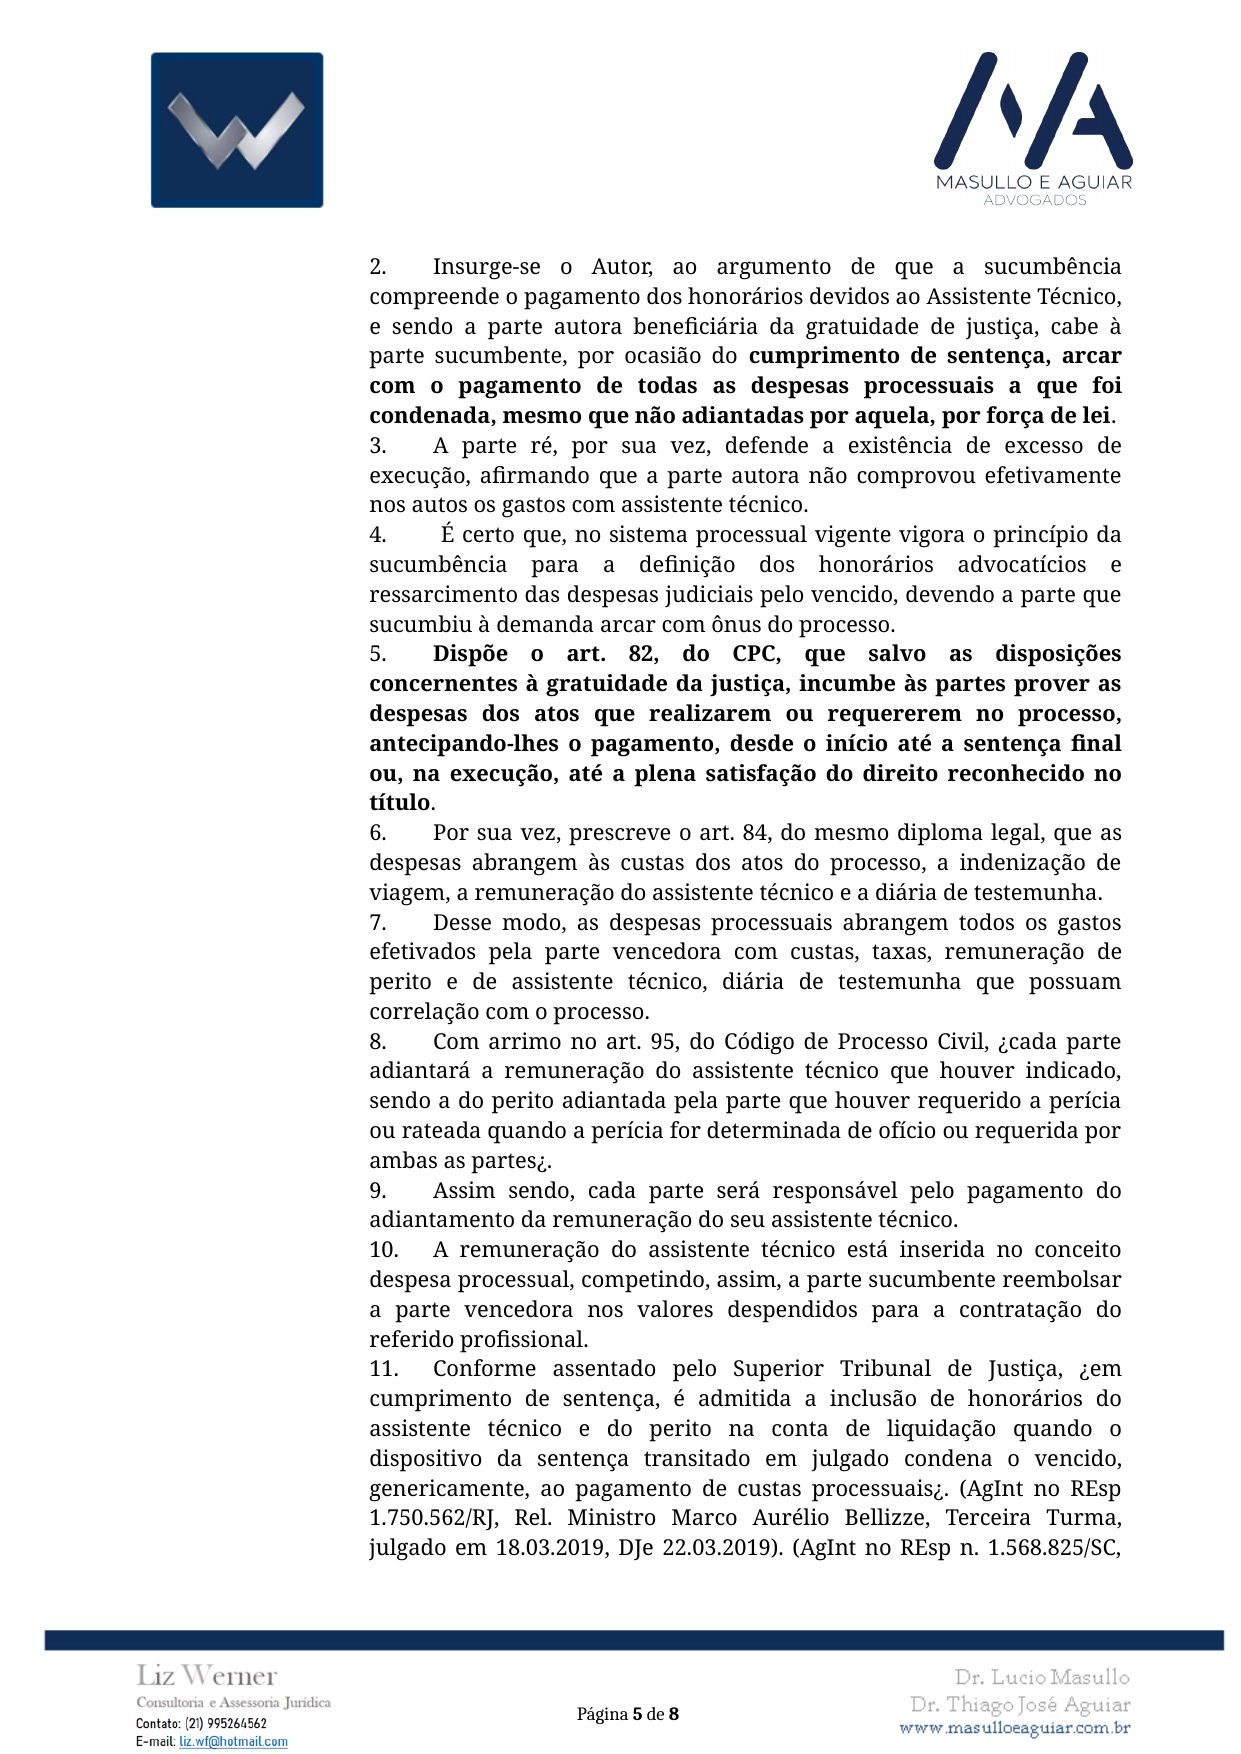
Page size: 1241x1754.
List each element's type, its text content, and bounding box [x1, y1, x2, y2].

text 5. Dispõe o art. 82, do CPC, que salvo as disposições concernentes à gratuidade da justiça, incumbe às partes prover as despesas dos atos que realizarem ou requererem no processo, antecipando-lhes o pagamento, desde o início até a sentença final ou, na execução, até a plena satisfação do direito reconhecido no título. [369, 638, 1123, 817]
text 6. Por sua vez, prescreve o art. 84, do mesmo diploma legal, que as despesas abrangem às custas dos atos do processo, a indenização de viagem, a remuneração do assistente técnico e a diária de testemunha. [369, 817, 1123, 906]
picture [132, 39, 333, 219]
picture [927, 36, 1137, 209]
text 2. Insurge-se o Autor, ao argumento de que a sucumbência compreende o pagamento dos honorários devidos ao Assistente Técnico, e sendo a parte autora beneficiária da gratuidade de justiça, cabe à parte sucumbente, por ocasião do cumprimento de sentença, arcar com o pagamento de todas as despesas processuais a que foi condenada, mesmo que não adiantadas por aquela, por força de lei. [369, 251, 1123, 430]
text 7. Desse modo, as despesas processuais abrangem todos os gastos efetivados pela parte vencedora com custas, taxas, remuneração de perito e de assistente técnico, diária de testemunha que possuam correlação com o processo. [369, 906, 1123, 1026]
text 3. A parte ré, por sua vez, defende a existência de excesso de execução, afirmando que a parte autora não comprovou efetivamente nos autos os gastos com assistente técnico. [369, 430, 1123, 519]
text 9. Assim sendo, cada parte será responsável pelo pagamento do adiantamento da remuneração do seu assistente técnico. [369, 1174, 1123, 1234]
text 8. Com arrimo no art. 95, do Código de Processo Civil, ¿cada parte adiantará a remuneração do assistente técnico que houver indicado, sendo a do perito adiantada pela parte que houver requerido a perícia ou rateada quando a perícia for determinada de ofício ou requerida por ambas as partes¿. [369, 1026, 1123, 1174]
text 10. A remuneração do assistente técnico está inserida no conceito despesa processual, competindo, assim, a parte sucumbente reembolsar a parte vencedora nos valores despendidos para a contratação do referido profissional. [369, 1234, 1123, 1353]
text 4. É certo que, no sistema processual vigente vigora o princípio da sucumbência para a definição dos honorários advocatícios e ressarcimento das despesas judiciais pelo vencido, devendo a parte que sucumbiu à demanda arcar com ônus do processo. [369, 519, 1123, 638]
picture [31, 1621, 1237, 1753]
